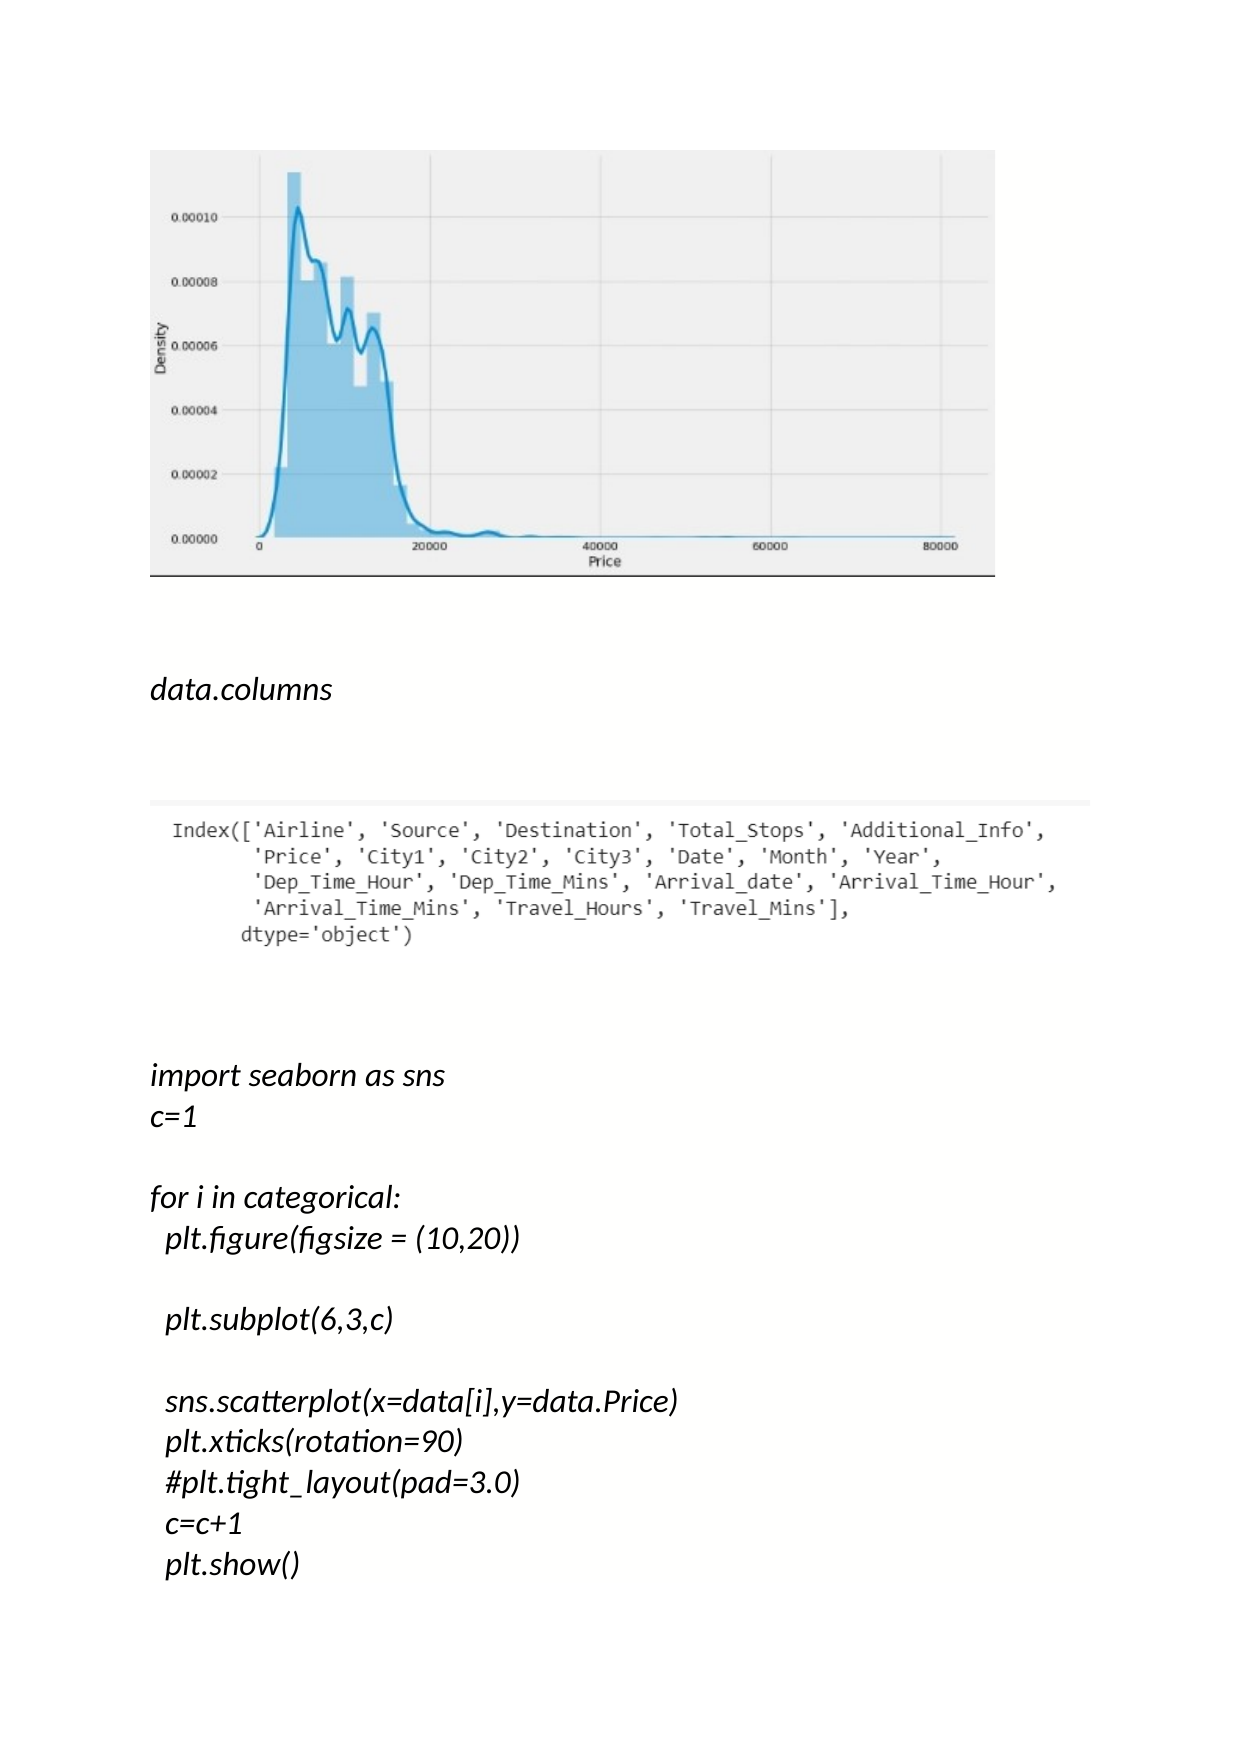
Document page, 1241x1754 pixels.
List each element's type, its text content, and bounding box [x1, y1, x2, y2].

text import seaborn as sns [150, 1054, 1090, 1095]
picture [150, 150, 996, 577]
text c=c+1 [150, 1502, 1090, 1543]
text plt.xticks(rotation=90) [150, 1421, 1090, 1461]
text plt.subplot(6,3,c) [150, 1298, 1090, 1339]
text #plt.tight_layout(pad=3.0) [150, 1461, 1090, 1502]
text plt.show() [150, 1543, 1090, 1583]
text for i in categorical: [150, 1176, 1090, 1217]
text c=1 [150, 1095, 1090, 1135]
text plt.figure(figsize = (10,20)) [150, 1217, 1090, 1258]
text sns.scatterplot(x=data[i],y=data.Price) [150, 1380, 1090, 1421]
picture [150, 800, 1091, 963]
text data.columns [150, 668, 1090, 708]
